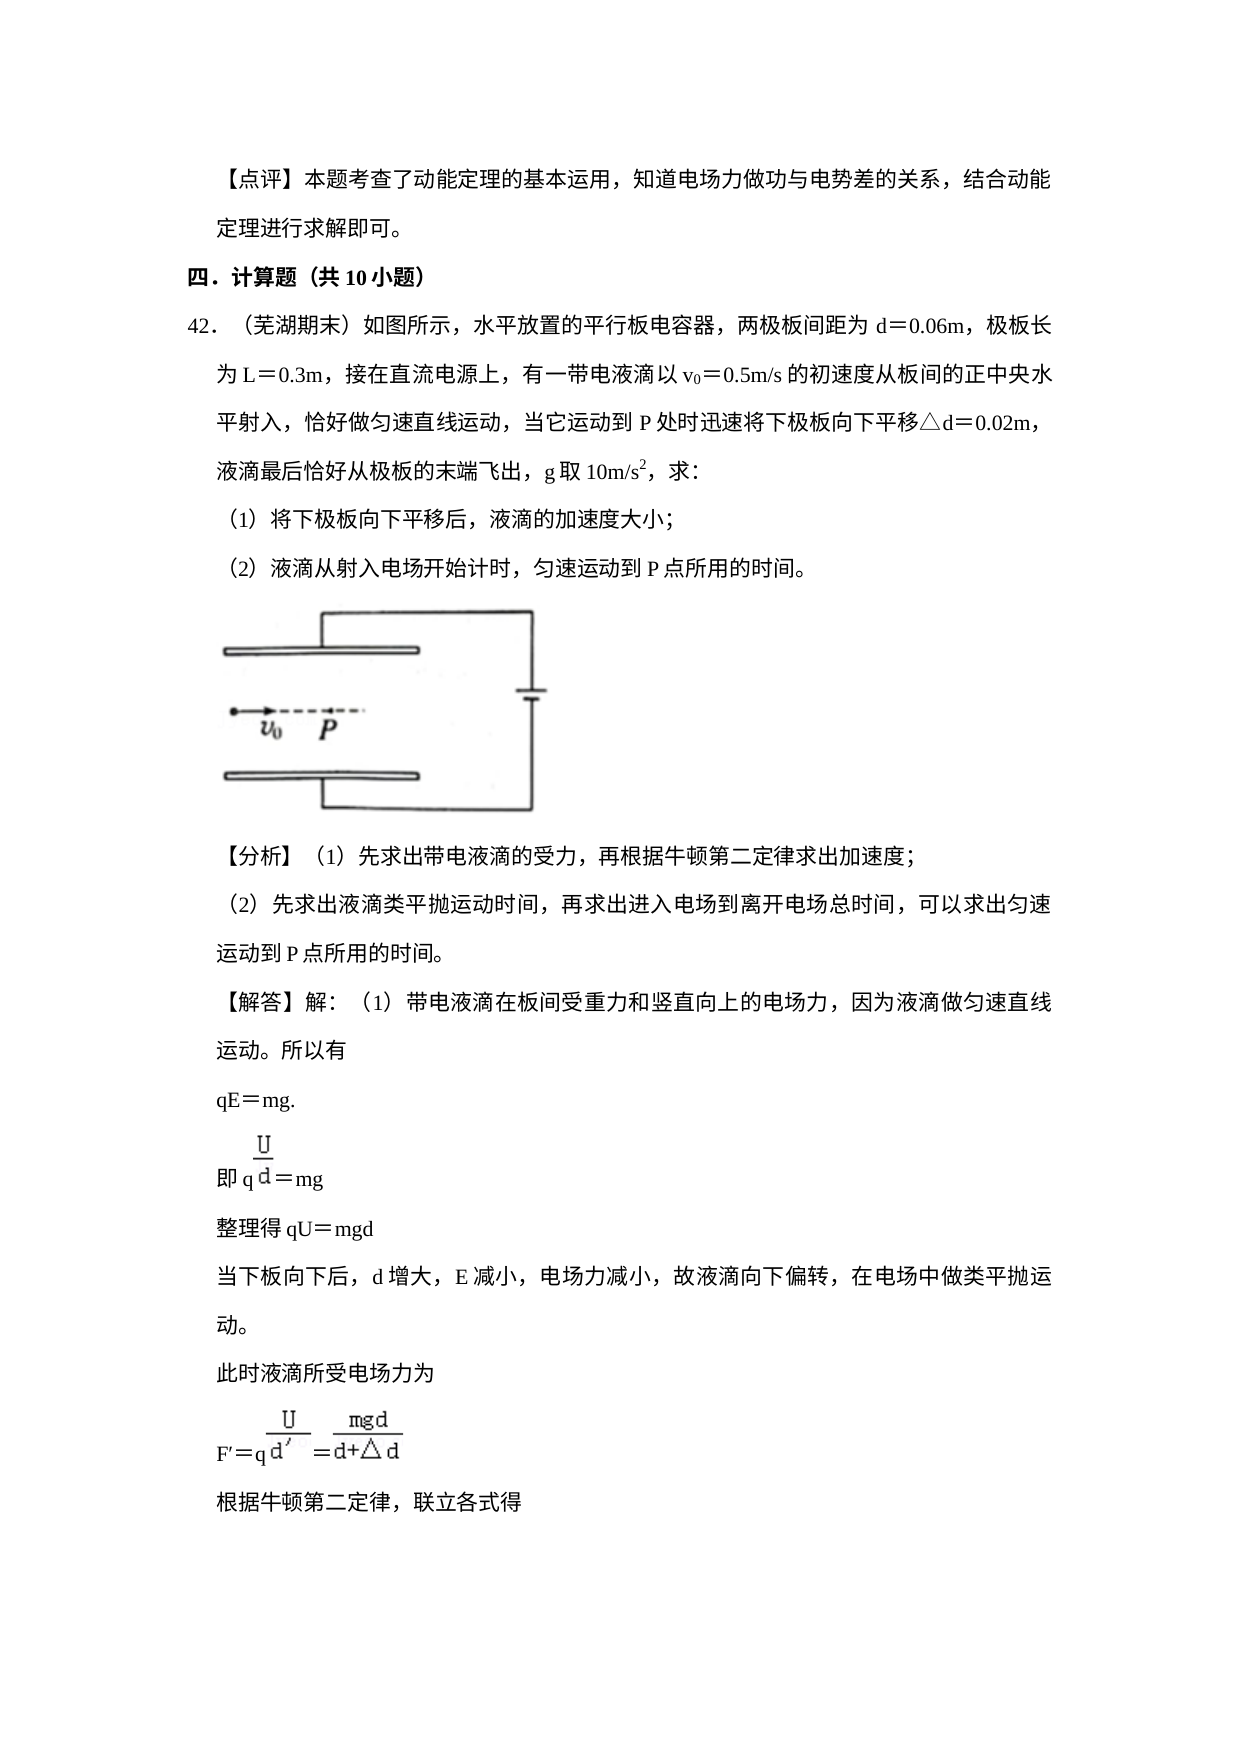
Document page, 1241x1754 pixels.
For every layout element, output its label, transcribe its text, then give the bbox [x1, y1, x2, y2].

picture [216, 598, 554, 818]
picture [253, 1131, 274, 1187]
text 【分析】（1）先求出带电液滴的受力，再根据牛顿第二定律求出加速度； [216, 839, 1053, 871]
text 四．计算题（共10小题） [187, 259, 1053, 292]
text （2）先求出液滴类平抛运动时间，再求出进入电场到离开电场总时间，可以求出匀速运动到P点所用的时间。 [216, 887, 1053, 968]
text 根据牛顿第二定律，联立各式得 [216, 1485, 1053, 1517]
text （2）液滴从射入电场开始计时，匀速运动到P点所用的时间。 [216, 550, 1053, 583]
text 【点评】本题考查了动能定理的基本运用，知道电场力做功与电势差的关系，结合动能定理进行求解即可。 [216, 162, 1053, 243]
text 当下板向下后，d增大，E减小，电场力减小，故液滴向下偏转，在电场中做类平抛运动。 [216, 1259, 1053, 1340]
text 42．（芜湖期末）如图所示，水平放置的平行板电容器，两极板间距为d＝0.06m，极板长为L＝0.3m，接在直流电源上，有一带电液滴以v0＝0.5m/s的初速度从板间的正中央水平射入，恰好做匀速直线运动，当它运动到P处时迅速将下极板向下平移△d＝0.02m，液滴最后恰好从极板的末端飞出，g取10m/s2，求： [187, 307, 1053, 486]
picture [265, 1407, 312, 1462]
text 此时液滴所受电场力为 [216, 1356, 1053, 1388]
picture [332, 1405, 404, 1462]
text 即q＝mg [216, 1129, 1053, 1194]
text qE＝mg. [216, 1081, 1053, 1114]
text 【解答】解：（1）带电液滴在板间受重力和竖直向上的电场力，因为液滴做匀速直线运动。所以有 [216, 984, 1053, 1065]
text F′＝q＝ [216, 1404, 1053, 1469]
text 整理得qU＝mgd [216, 1210, 1053, 1243]
text （1）将下极板向下平移后，液滴的加速度大小； [216, 502, 1053, 534]
